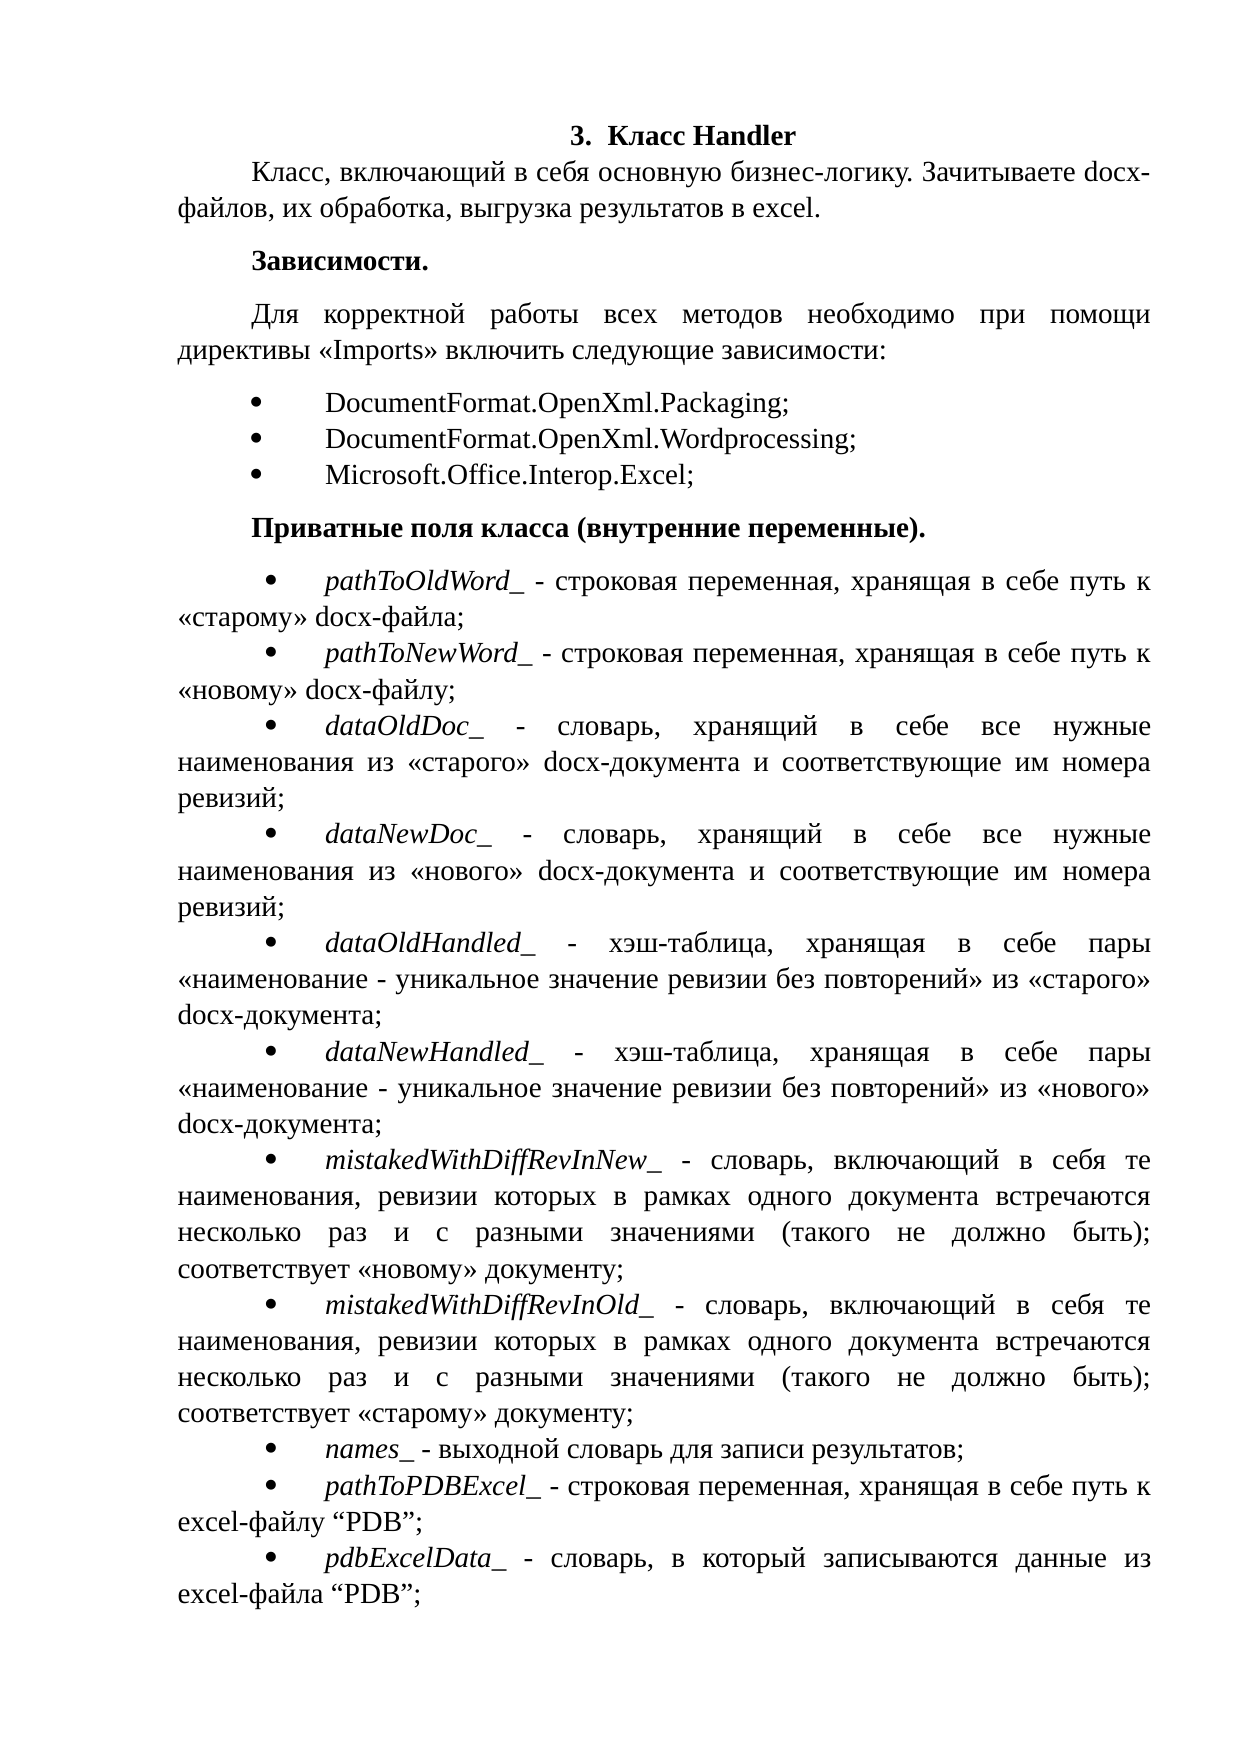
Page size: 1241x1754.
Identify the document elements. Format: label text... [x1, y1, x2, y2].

list DocumentFormat.OpenXml.Wordprocessing; [177, 421, 1152, 455]
list dataOldHandled_ - хэш-таблица, хранящая в себе пары «наименование - уникальное значение ревизии без повторений» из «старого» docx-документа; [177, 925, 1152, 1031]
list names_ - выходной словарь для записи результатов; [177, 1432, 1152, 1465]
list Microsoft.Office.Interop.Excel; [177, 457, 1152, 491]
list mistakedWithDiffRevInNew_ - словарь, включающий в себя те наименования, ревизии которых в рамках одного документа встречаются несколько раз и с разными значениями (такого не должно быть); соответствует «новому» документу; [177, 1142, 1152, 1284]
list Класс Handler [215, 118, 1152, 152]
text Приватные поля класса (внутренние переменные). [177, 510, 1152, 544]
list pathToPDBExcel_ - строковая переменная, хранящая в себе путь к excel-файлу “PDB”; [177, 1468, 1152, 1538]
list mistakedWithDiffRevInOld_ - словарь, включающий в себя те наименования, ревизии которых в рамках одного документа встречаются несколько раз и с разными значениями (такого не должно быть); соответствует «старому» документу; [177, 1287, 1152, 1429]
list pathToNewWord_ - строковая переменная, хранящая в себе путь к «новому» docx-файлу; [177, 636, 1152, 705]
list dataNewDoc_ - словарь, хранящий в себе все нужные наименования из «нового» docx-документа и соответствующие им номера ревизий; [177, 817, 1152, 922]
list dataNewHandled_ - хэш-таблица, хранящая в себе пары «наименование - уникальное значение ревизии без повторений» из «нового» docx-документа; [177, 1034, 1152, 1139]
list dataOldDoc_ - словарь, хранящий в себе все нужные наименования из «старого» docx-документа и соответствующие им номера ревизий; [177, 708, 1152, 814]
text Зависимости. [177, 243, 1152, 277]
list pathToOldWord_ - строковая переменная, хранящая в себе путь к «старому» docx-файла; [177, 563, 1152, 633]
list DocumentFormat.OpenXml.Packaging; [177, 385, 1152, 419]
list pdbExcelData_ - словарь, в который записываются данные из excel-файла “PDB”; [177, 1540, 1152, 1610]
list Класс, включающий в себя основную бизнес-логику. Зачитываете docx-файлов, их обработка, выгрузка результатов в excel. [177, 154, 1152, 224]
text Для корректной работы всех методов необходимо при помощи директивы «Imports» включить следующие зависимости: [177, 296, 1152, 366]
